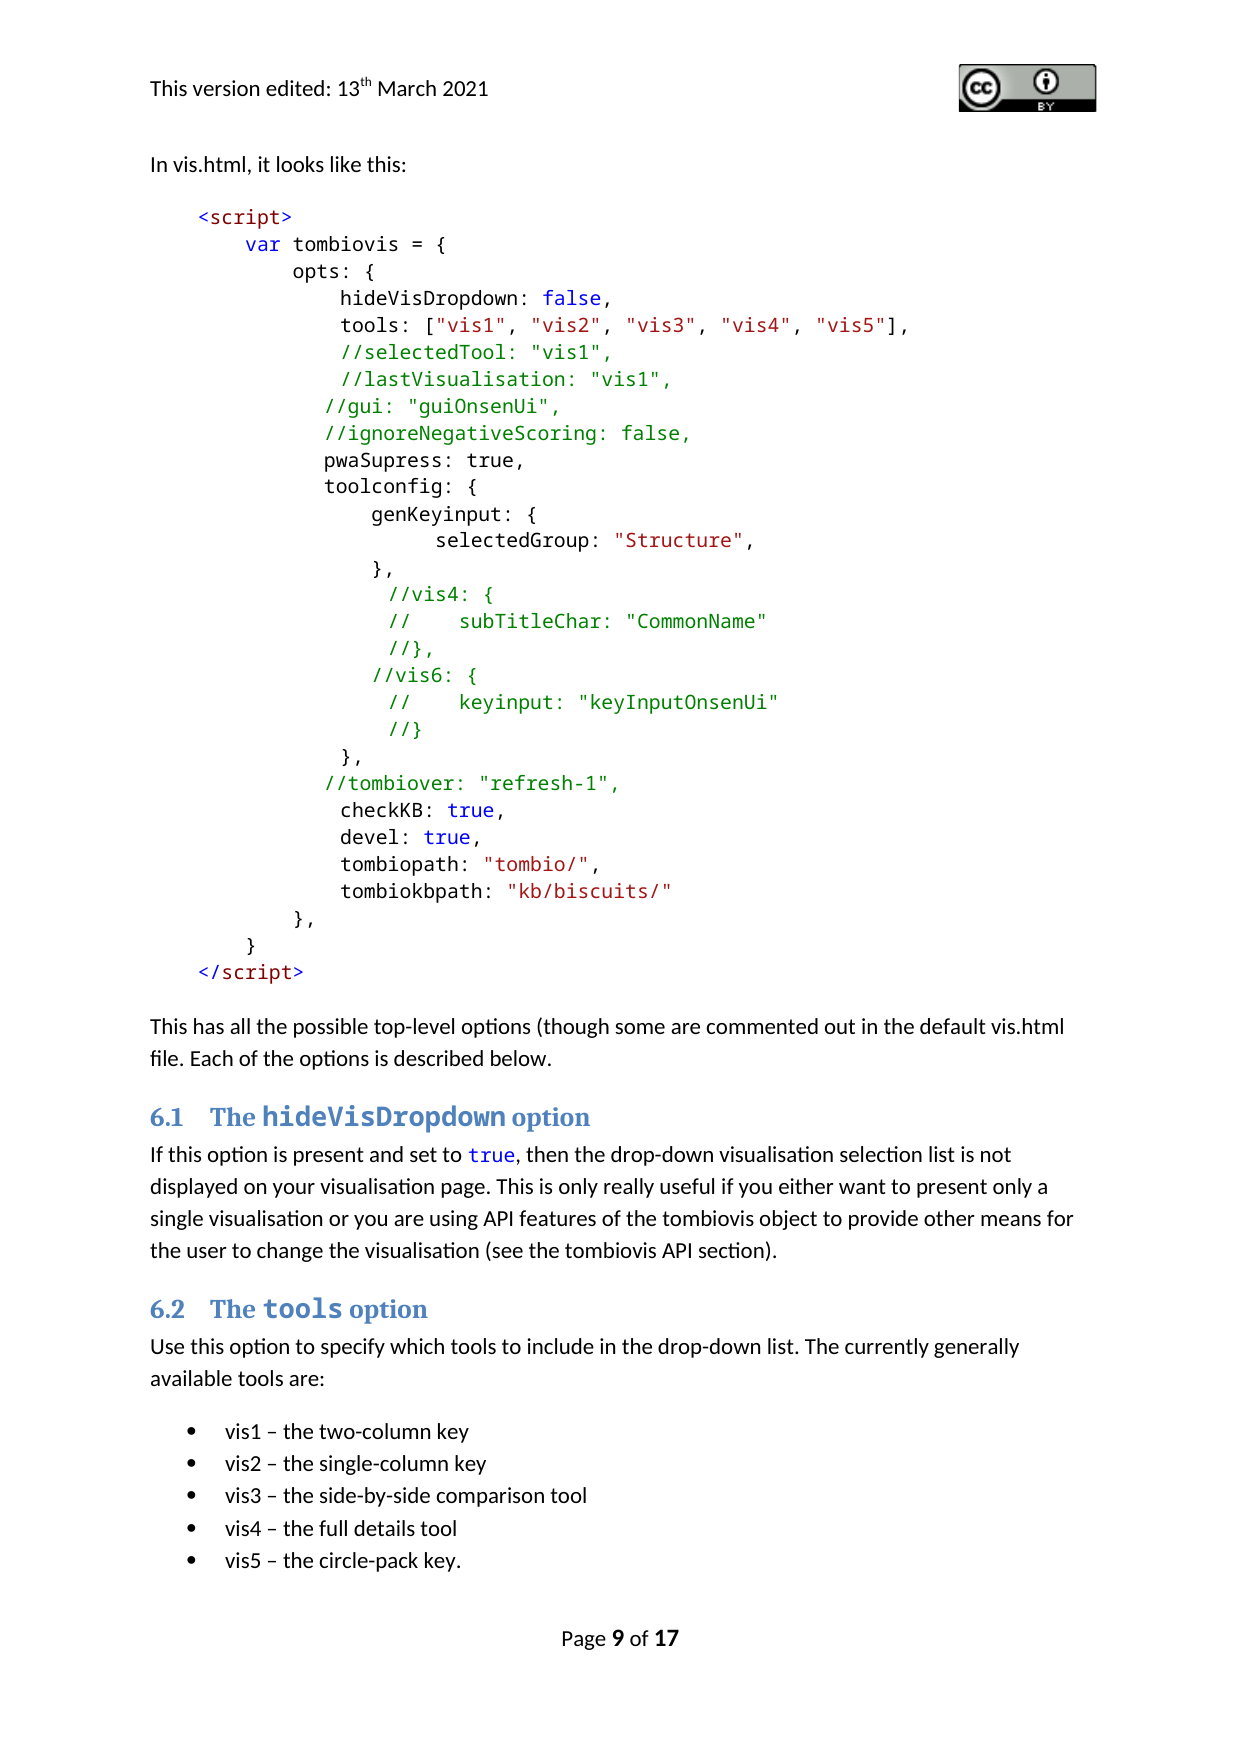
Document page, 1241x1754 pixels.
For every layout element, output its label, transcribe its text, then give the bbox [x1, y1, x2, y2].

list vis3 – the side-by-side comparison tool [187, 1482, 1090, 1510]
list vis2 – the single-column key [187, 1449, 1090, 1477]
text //vis4: { [150, 581, 1090, 608]
text var tombiovis = { [150, 230, 1090, 257]
text <script> [150, 203, 1090, 230]
subtitle The tools option [150, 1290, 1090, 1327]
text </script> [150, 958, 1090, 985]
text hideVisDropdown: false, [150, 284, 1090, 311]
text This has all the possible top-level options (though some are commented out in the default vis.html file. Each of the options is described below. [150, 1012, 1090, 1073]
text //gui: "guiOnsenUi", [300, 392, 1090, 419]
text checkKB: true, [150, 797, 1090, 823]
text // subTitleChar: "CommonName" [150, 608, 1090, 635]
list vis1 – the two-column key [187, 1417, 1090, 1445]
text pwaSupress: true, [300, 446, 1090, 473]
text tombiopath: "tombio/", [150, 851, 1090, 877]
list vis4 – the full details tool [187, 1514, 1090, 1542]
text }, [300, 554, 1090, 581]
text //tombiover: "refresh-1", [150, 769, 1090, 797]
text //ignoreNegativeScoring: false, [300, 419, 1090, 446]
subtitle The hideVisDropdown option [150, 1098, 1090, 1134]
text Use this option to specify which tools to include in the drop-down list. The currently generally available tools are: [150, 1332, 1090, 1392]
text opts: { [150, 257, 1090, 284]
text In vis.html, it looks like this: [150, 150, 1090, 178]
list vis5 – the circle-pack key. [187, 1546, 1090, 1574]
text If this option is present and set to true, then the drop-down visualisation selection list is not displayed on your visualisation page. This is only really useful if you either want to present only a single visualisation or you are using API features of the tombiovis object to provide other means for the user to change the visualisation (see the tombiovis API section). [150, 1140, 1090, 1265]
text tools: ["vis1", "vis2", "vis3", "vis4", "vis5"], [150, 311, 1090, 338]
text tombiokbpath: "kb/biscuits/" [150, 877, 1090, 904]
picture [958, 64, 1096, 111]
text }, [150, 904, 1090, 931]
text genKeyinput: { [150, 500, 1090, 527]
text toolconfig: { [300, 473, 1090, 500]
text //} [150, 716, 1090, 743]
text // keyinput: "keyInputOnsenUi" [150, 689, 1090, 716]
text }, [150, 743, 1090, 769]
text } [150, 931, 1090, 958]
text selectedGroup: "Structure", [150, 527, 1090, 554]
text //selectedTool: "vis1", [150, 338, 1090, 365]
text devel: true, [150, 823, 1090, 851]
text //lastVisualisation: "vis1", [150, 365, 1090, 392]
text //vis6: { [300, 662, 1090, 689]
text //}, [150, 635, 1090, 662]
